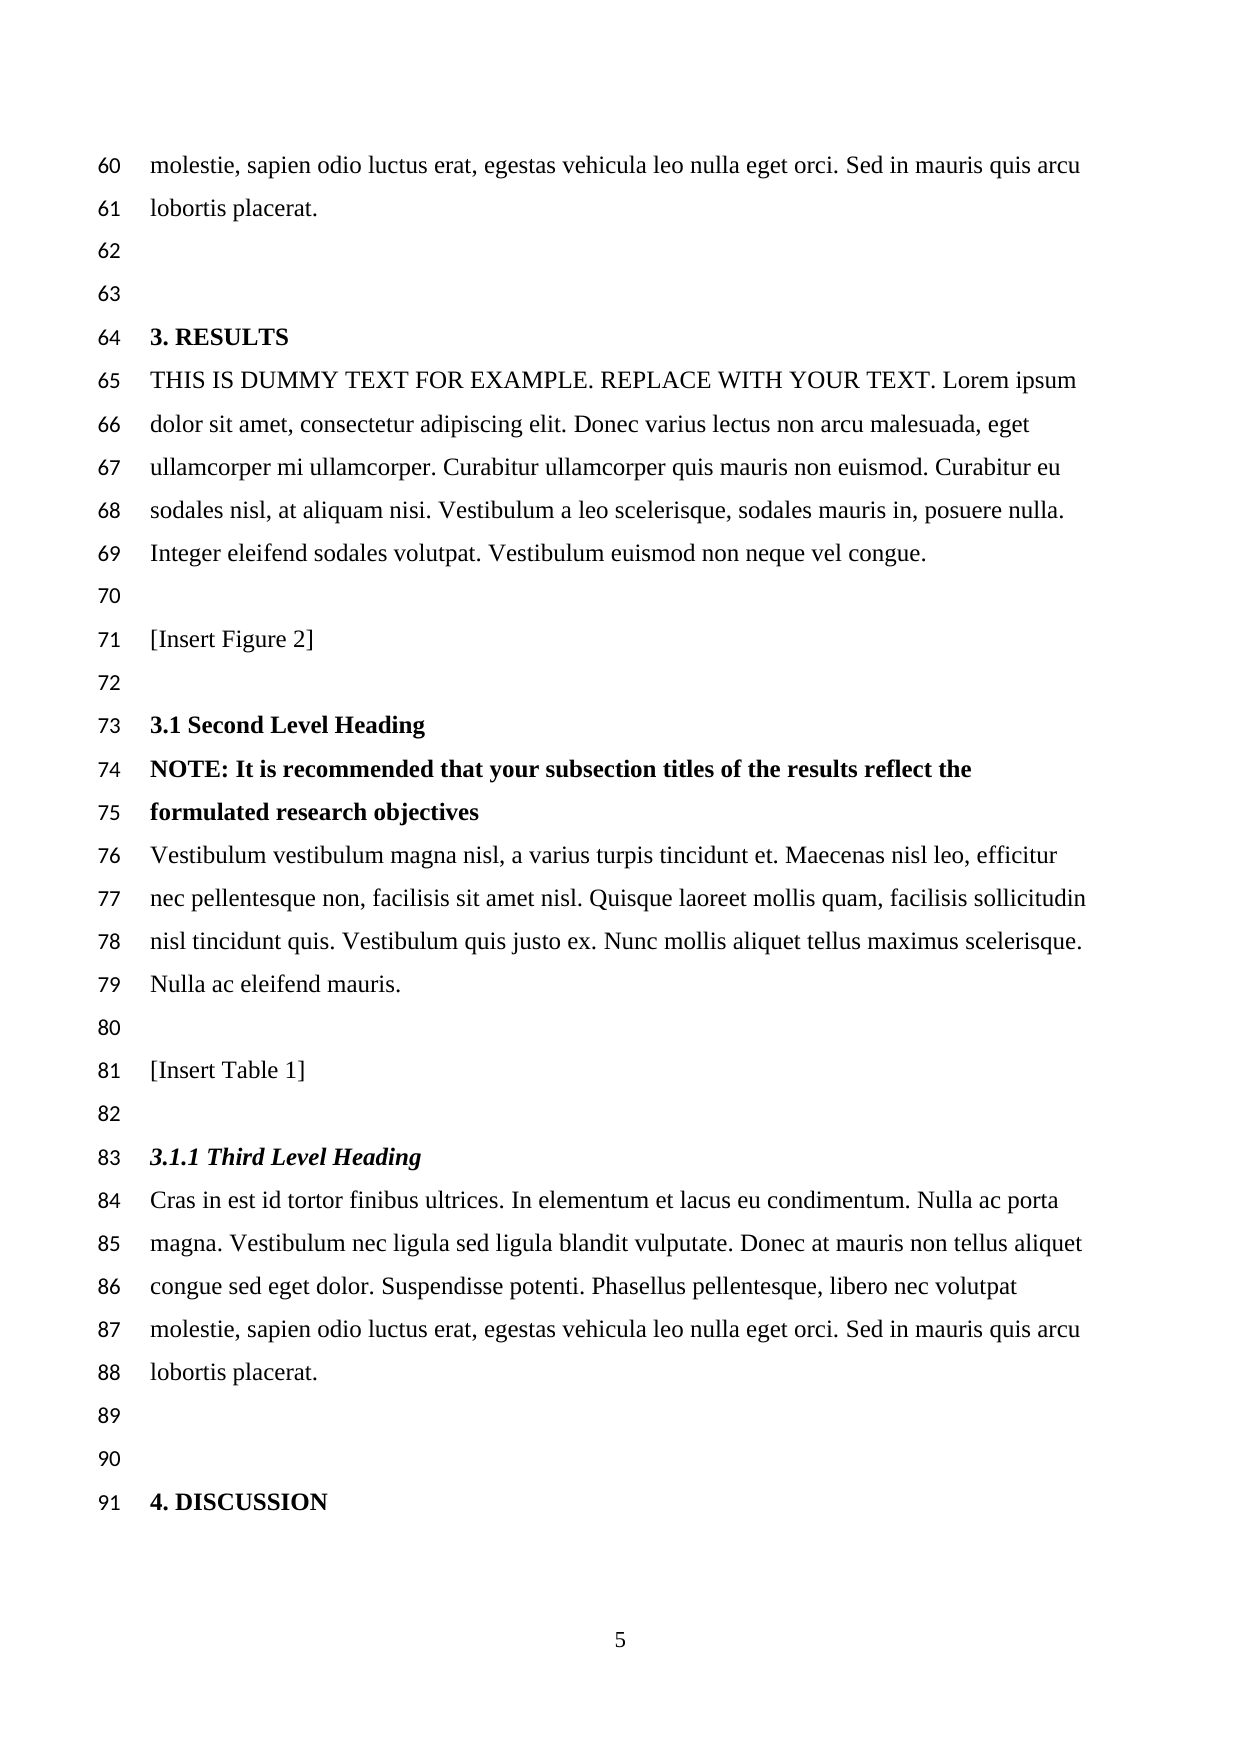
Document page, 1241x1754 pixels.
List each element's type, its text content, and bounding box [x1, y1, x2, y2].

text 3.1 Second Level Heading [150, 711, 1090, 739]
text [150, 150, 1090, 222]
text NOTE: It is recommended that your subsection titles of the results reflect the formulated research objectives [150, 754, 1090, 826]
text [Insert Figure 2] [150, 624, 1090, 653]
text 3. RESULTS [150, 322, 1090, 351]
text THIS IS DUMMY TEXT FOR EXAMPLE. REPLACE WITH YOUR TEXT. Lorem ipsum dolor sit amet, consectetur adipiscing elit. Donec varius lectus non arcu malesuada, eget ullamcorper mi ullamcorper. Curabitur ullamcorper quis mauris non euismod. Curabitur eu sodales nisl, at aliquam nisi. Vestibulum a leo scelerisque, sodales mauris in, posuere nulla. Integer eleifend sodales volutpat. Vestibulum euismod non neque vel congue. [150, 366, 1090, 567]
text [Insert Table 1] [150, 1056, 1090, 1084]
text 4. DISCUSSION [150, 1487, 1090, 1516]
text Vestibulum vestibulum magna nisl, a varius turpis tincidunt et. Maecenas nisl leo, efficitur nec pellentesque non, facilisis sit amet nisl. Quisque laoreet mollis quam, facilisis sollicitudin nisl tincidunt quis. Vestibulum quis justo ex. Nunc mollis aliquet tellus maximus scelerisque. Nulla ac eleifend mauris. [150, 840, 1090, 998]
text 3.1.1 Third Level Heading [150, 1142, 1090, 1171]
